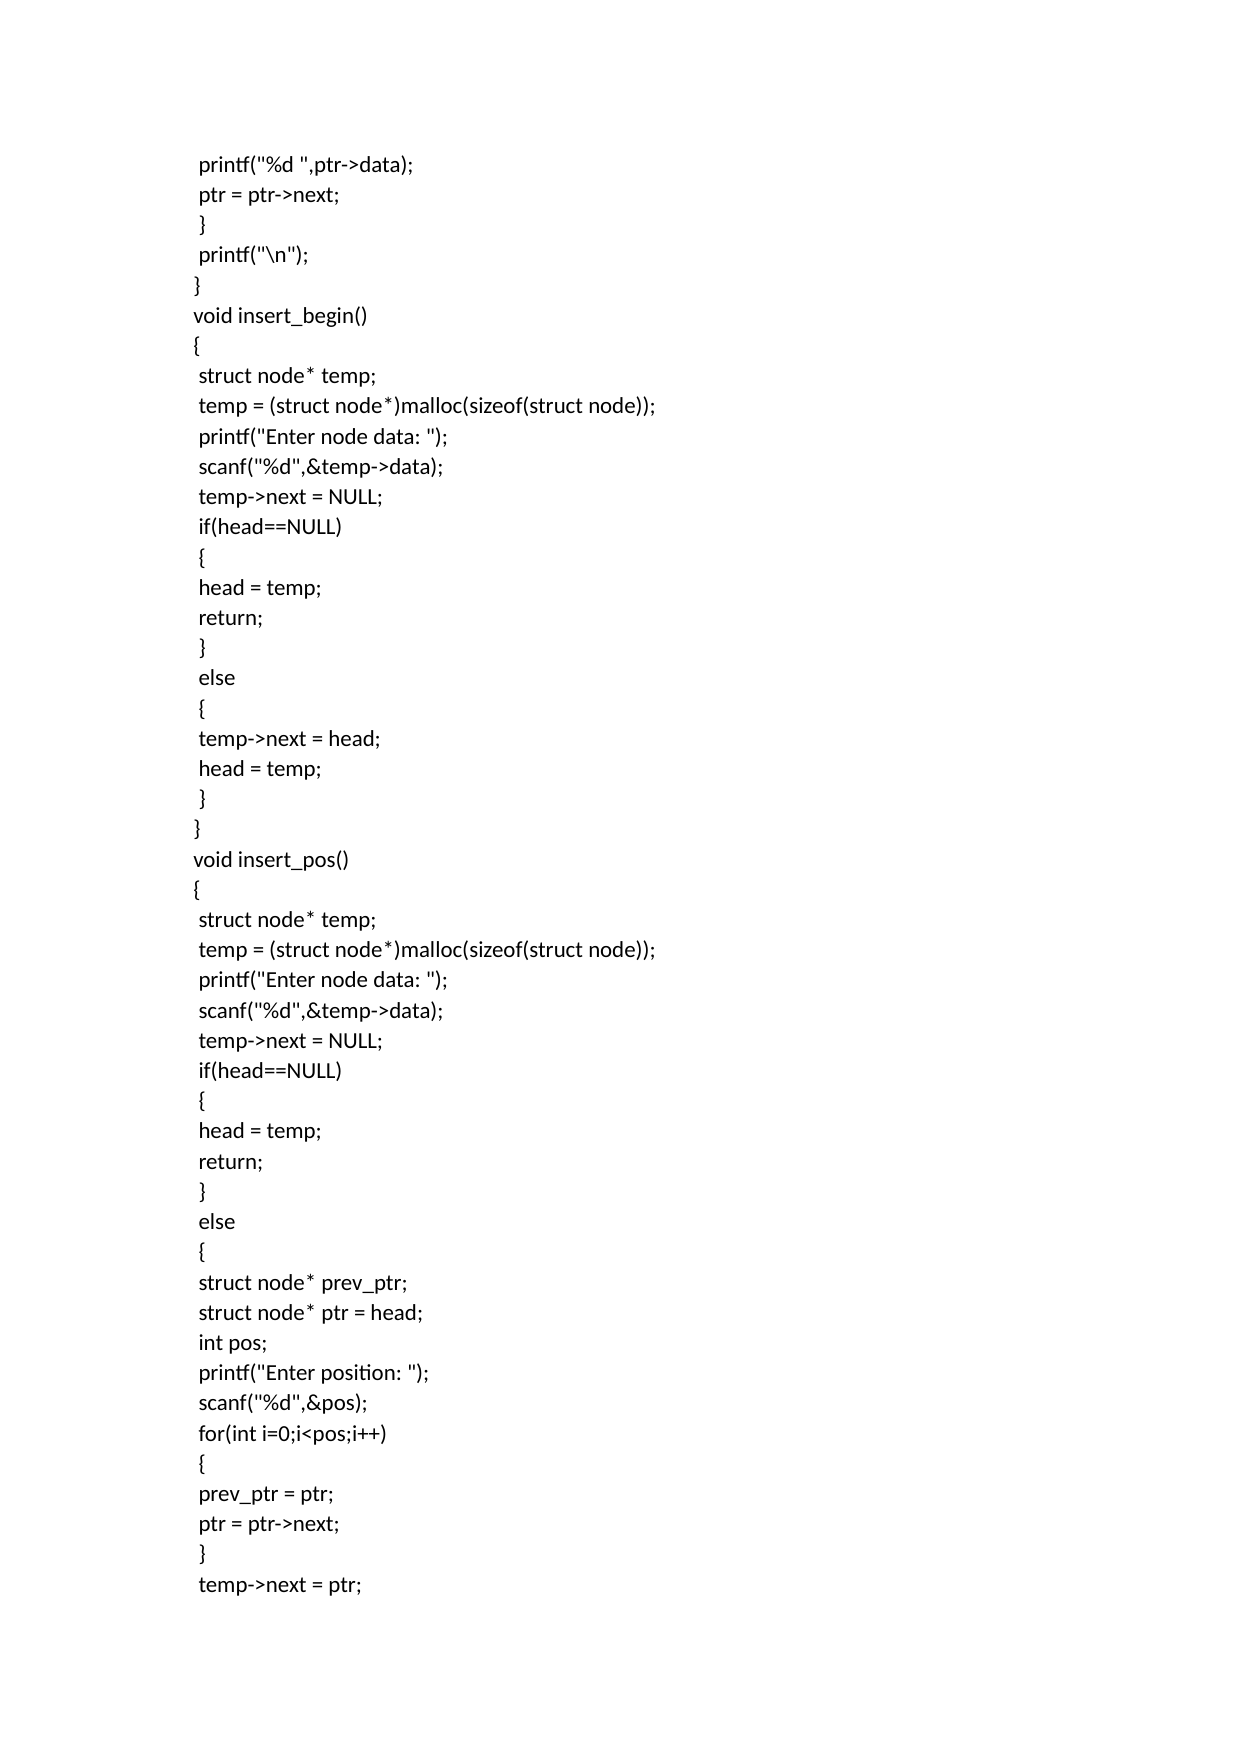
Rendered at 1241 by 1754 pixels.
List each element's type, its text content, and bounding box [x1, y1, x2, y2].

list temp->next = NULL; [193, 1026, 1090, 1054]
list temp->next = NULL; [193, 482, 1090, 510]
list if(head==NULL) [193, 512, 1090, 541]
list void insert_begin() [193, 301, 1090, 329]
list { [193, 1086, 1090, 1114]
list head = temp; [193, 573, 1090, 601]
list ptr = ptr->next; [193, 1509, 1090, 1537]
list printf("Enter node data: "); [193, 422, 1090, 450]
list prev_ptr = ptr; [193, 1479, 1090, 1507]
list struct node* prev_ptr; [193, 1268, 1090, 1296]
list for(int i=0;i<pos;i++) [193, 1419, 1090, 1447]
list temp->next = ptr; [193, 1570, 1090, 1598]
list } [193, 814, 1090, 843]
list printf("%d ",ptr->data); [193, 150, 1090, 178]
list { [193, 694, 1090, 722]
list return; [193, 603, 1090, 631]
list { [193, 331, 1090, 359]
list } [193, 271, 1090, 299]
list int pos; [193, 1328, 1090, 1356]
list } [193, 210, 1090, 238]
list else [193, 1207, 1090, 1235]
list struct node* temp; [193, 905, 1090, 933]
list void insert_pos() [193, 845, 1090, 873]
list printf("\n"); [193, 241, 1090, 269]
list } [193, 784, 1090, 812]
list if(head==NULL) [193, 1056, 1090, 1084]
list return; [193, 1147, 1090, 1175]
list { [193, 543, 1090, 571]
list struct node* ptr = head; [193, 1298, 1090, 1326]
list { [193, 1237, 1090, 1266]
list } [193, 633, 1090, 661]
list ptr = ptr->next; [193, 180, 1090, 208]
list } [193, 1177, 1090, 1205]
list scanf("%d",&temp->data); [193, 452, 1090, 480]
list printf("Enter node data: "); [193, 966, 1090, 994]
list scanf("%d",&temp->data); [193, 996, 1090, 1024]
list { [193, 1449, 1090, 1477]
list } [193, 1539, 1090, 1568]
list head = temp; [193, 754, 1090, 782]
list scanf("%d",&pos); [193, 1388, 1090, 1417]
list temp = (struct node*)malloc(sizeof(struct node)); [193, 392, 1090, 420]
list { [193, 875, 1090, 903]
list head = temp; [193, 1117, 1090, 1145]
list else [193, 663, 1090, 692]
list temp->next = head; [193, 724, 1090, 752]
list temp = (struct node*)malloc(sizeof(struct node)); [193, 935, 1090, 963]
list struct node* temp; [193, 361, 1090, 389]
list printf("Enter position: "); [193, 1358, 1090, 1386]
